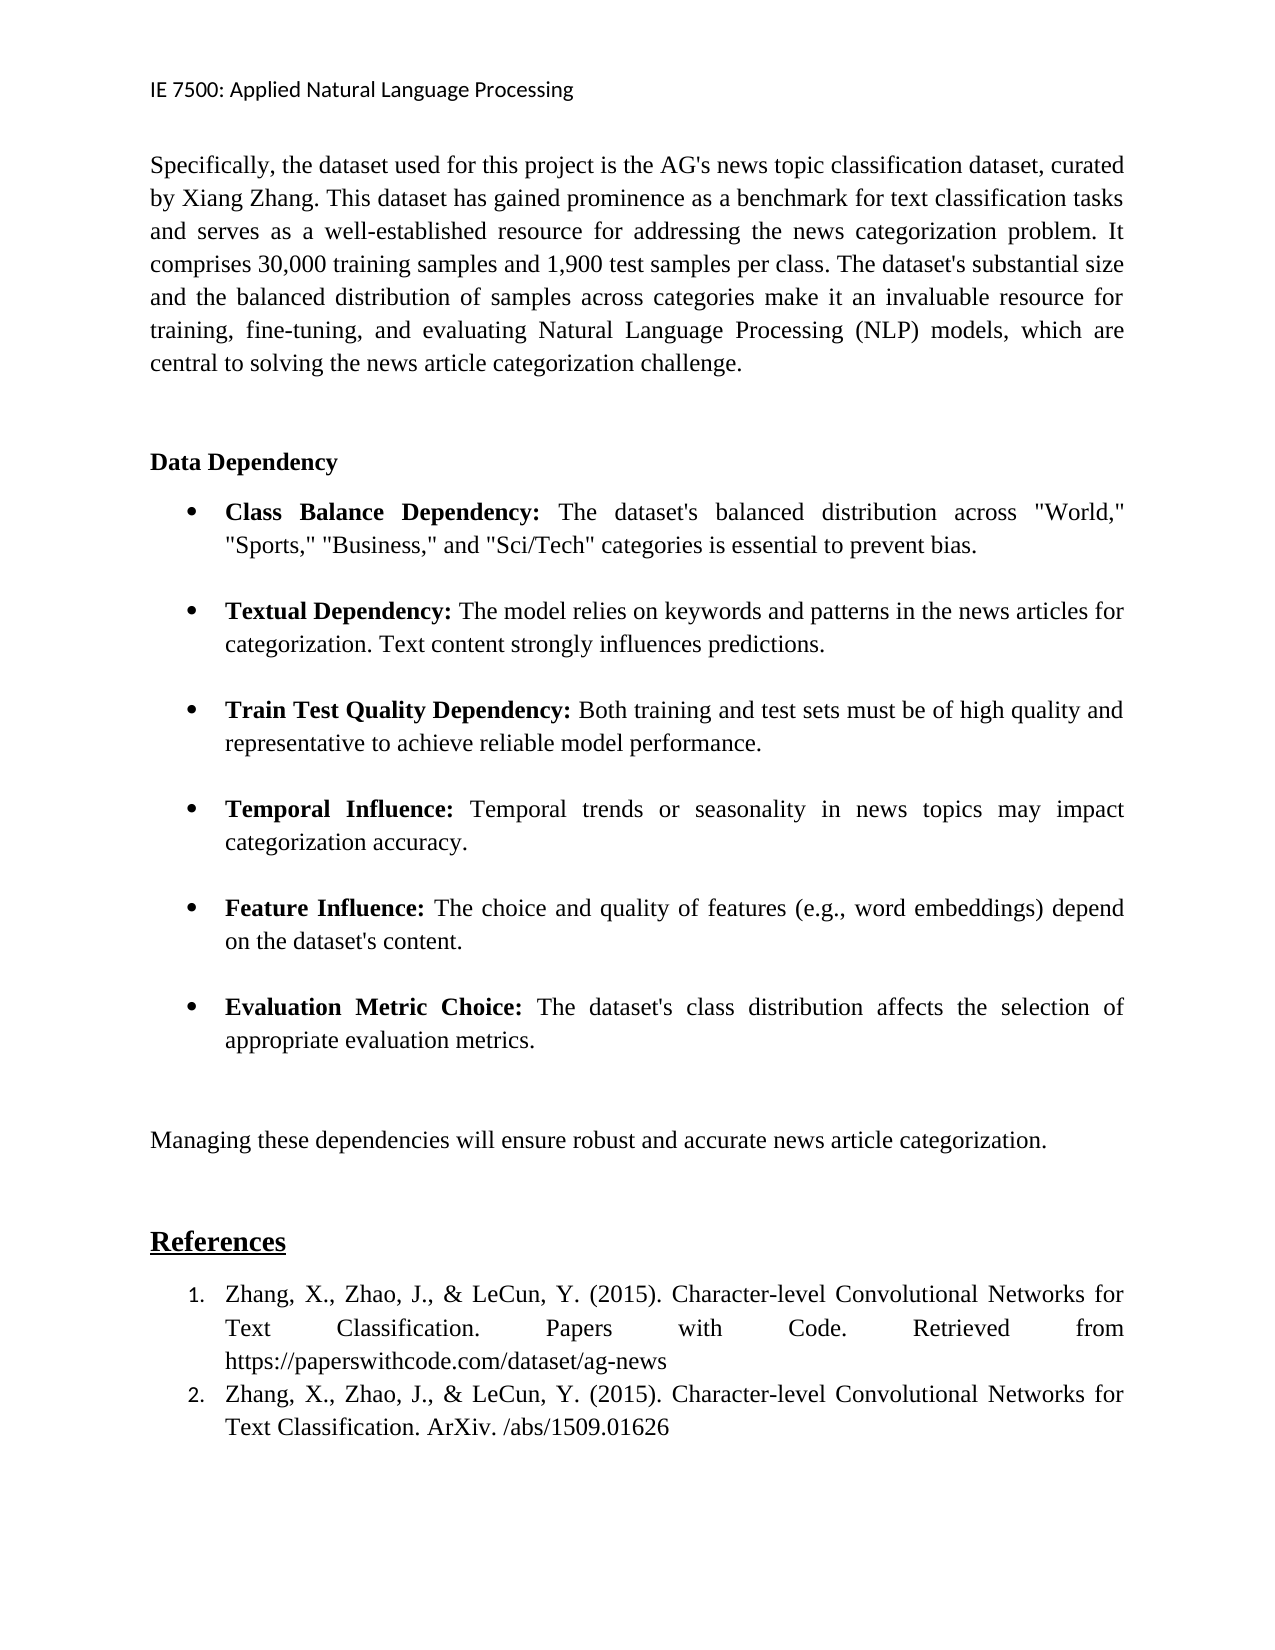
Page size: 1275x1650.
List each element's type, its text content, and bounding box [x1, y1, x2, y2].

list Class Balance Dependency: The dataset's balanced distribution across "World," "Sports," "Business," and "Sci/Tech" categories is essential to prevent bias. [187, 497, 1125, 559]
list Zhang, X., Zhao, J., & LeCun, Y. (2015). Character-level Convolutional Networks for Text Classification. ArXiv. /abs/1509.01626 [187, 1379, 1125, 1441]
text Managing these dependencies will ensure robust and accurate news article categorization. [150, 1125, 1125, 1154]
list Temporal Influence: Temporal trends or seasonality in news topics may impact categorization accuracy. [187, 794, 1125, 856]
list Feature Influence: The choice and quality of features (e.g., word embeddings) depend on the dataset's content. [187, 893, 1125, 955]
text Data Dependency [150, 447, 1125, 476]
text Specifically, the dataset used for this project is the AG's news topic classification dataset, curated by Xiang Zhang. This dataset has gained prominence as a benchmark for text classification tasks and serves as a well-established resource for addressing the news categorization problem. It comprises 30,000 training samples and 1,900 test samples per class. The dataset's substantial size and the balanced distribution of samples across categories make it an invaluable resource for training, fine-tuning, and evaluating Natural Language Processing (NLP) models, which are central to solving the news article categorization challenge. [150, 150, 1125, 377]
text References [150, 1224, 1125, 1258]
list Textual Dependency: The model relies on keywords and patterns in the news articles for categorization. Text content strongly influences predictions. [187, 596, 1125, 658]
list Zhang, X., Zhao, J., & LeCun, Y. (2015). Character-level Convolutional Networks for Text Classification. Papers with Code. Retrieved from https://paperswithcode.com/dataset/ag-news [187, 1279, 1125, 1374]
list Train Test Quality Dependency: Both training and test sets must be of high quality and representative to achieve reliable model performance. [187, 695, 1125, 757]
list Evaluation Metric Choice: The dataset's class distribution affects the selection of appropriate evaluation metrics. [187, 992, 1125, 1054]
